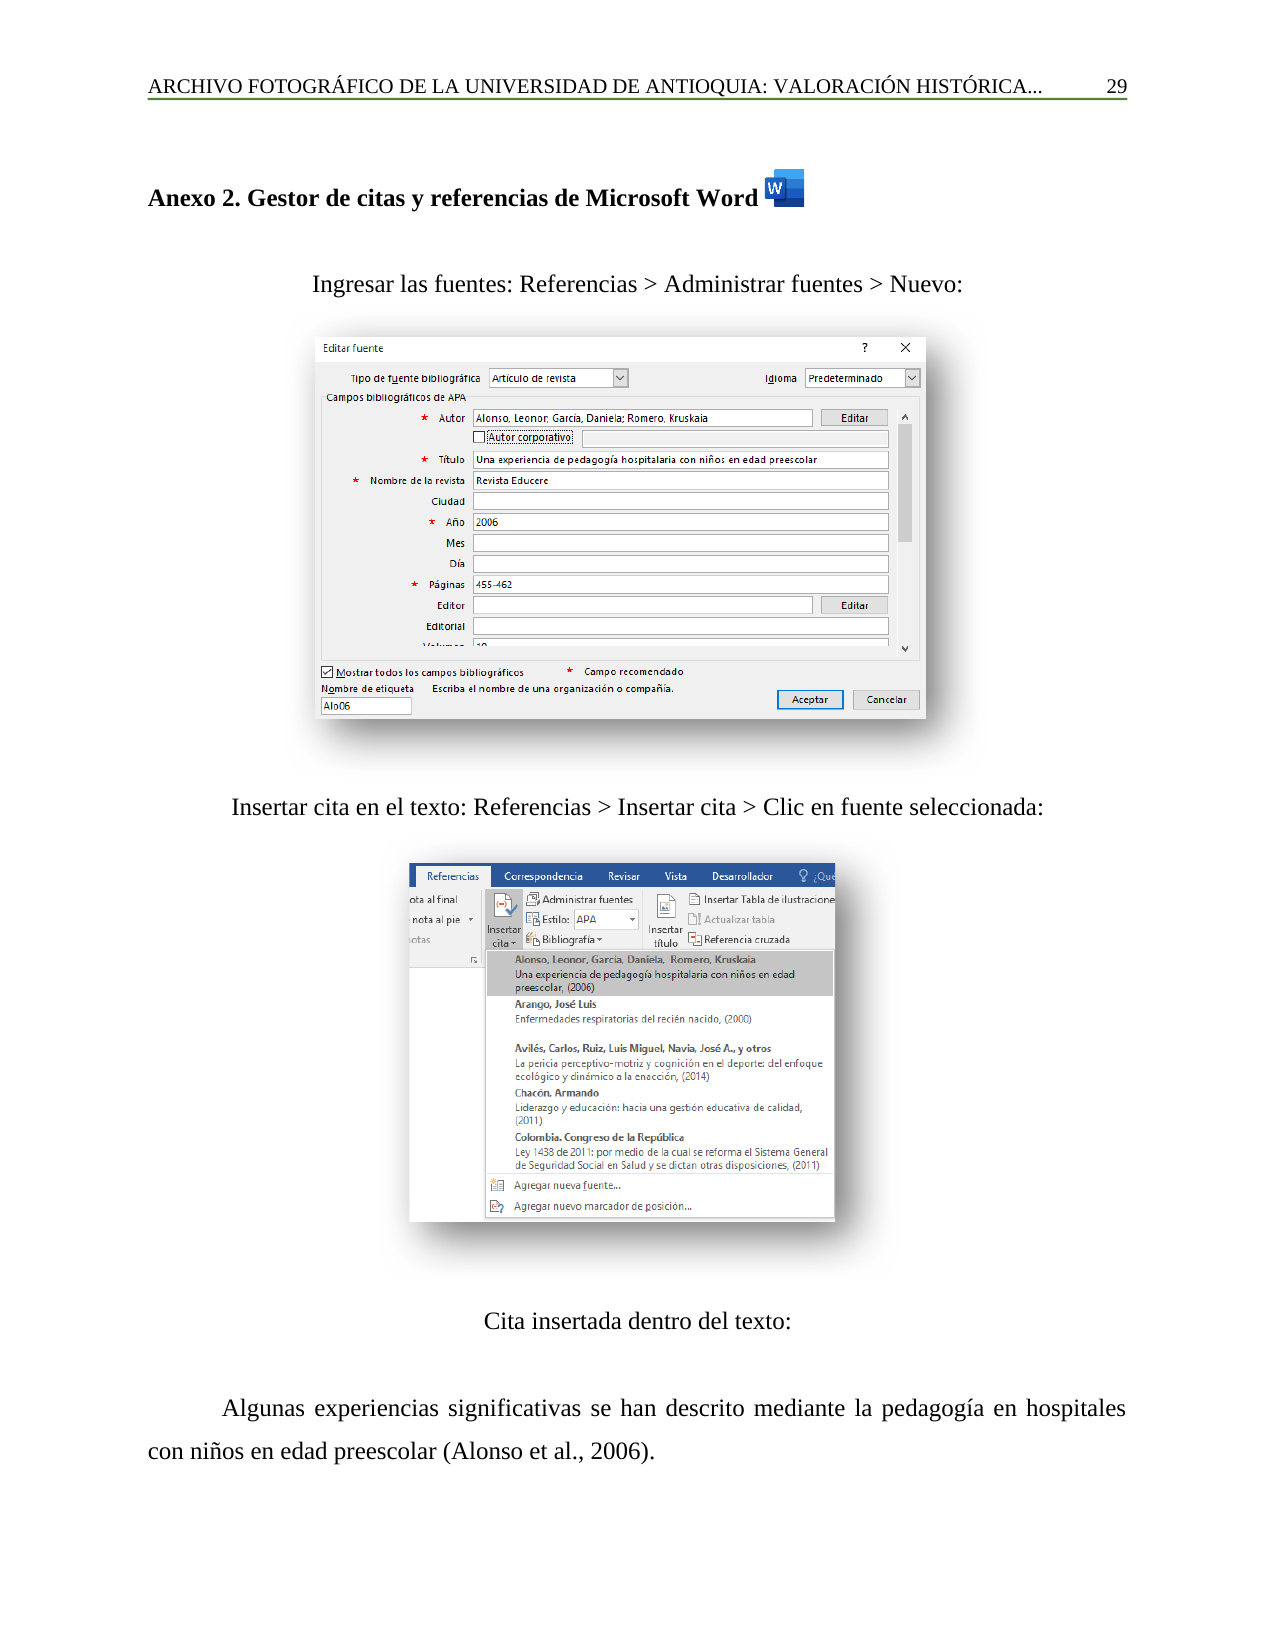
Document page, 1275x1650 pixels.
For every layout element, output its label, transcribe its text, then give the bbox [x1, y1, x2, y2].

text Cita insertada dentro del texto: [148, 1306, 1127, 1335]
picture [409, 863, 836, 1222]
text Algunas experiencias significativas se han descrito mediante la pedagogía en hospitales con niños en edad preescolar (Alonso et al., 2006). [148, 1393, 1127, 1464]
text Anexo 2. Gestor de citas y referencias de Microsoft Word [148, 170, 1127, 212]
picture [764, 169, 805, 207]
picture [315, 337, 926, 719]
